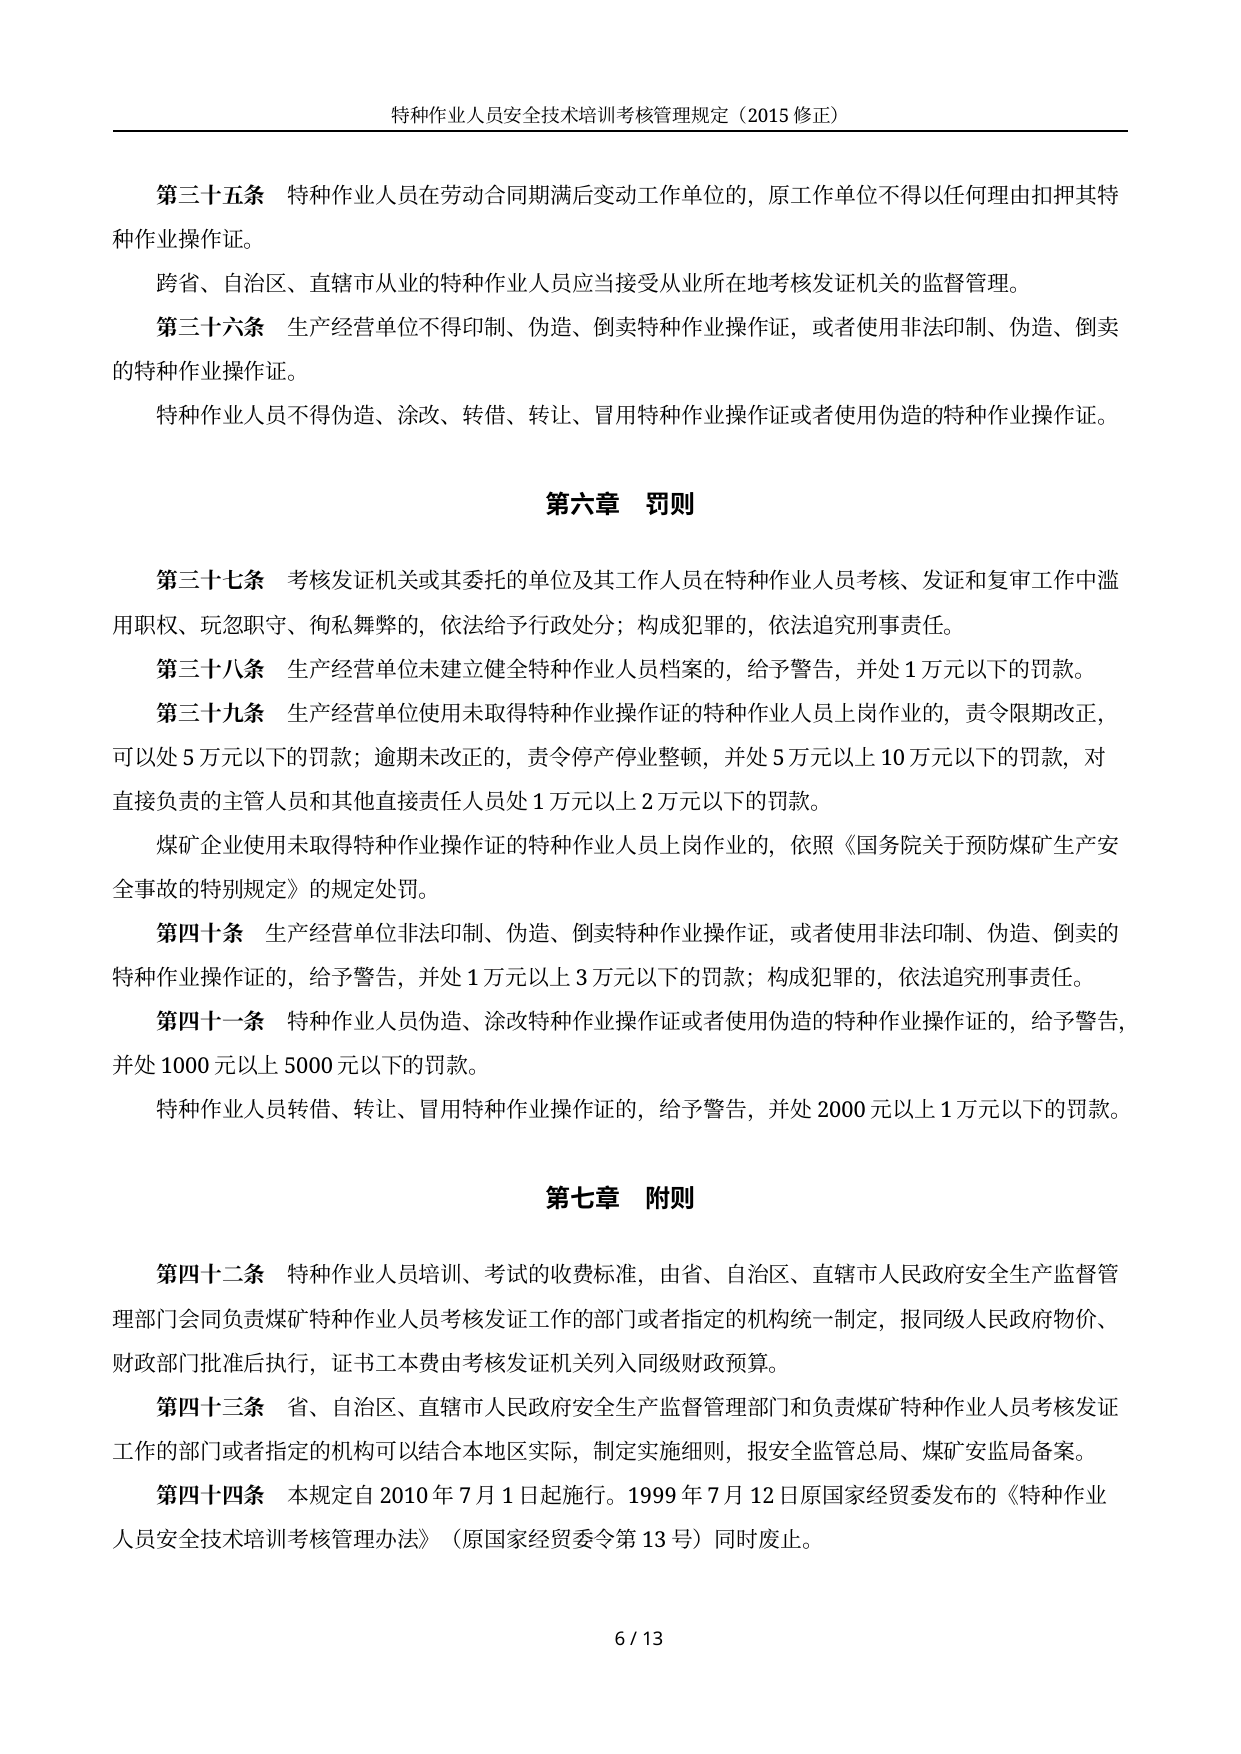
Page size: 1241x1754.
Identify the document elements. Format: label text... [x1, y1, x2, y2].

text 第四十四条 本规定自2010年7月1日起施行。1999年7月12日原国家经贸委发布的《特种作业人员安全技术培训考核管理办法》（原国家经贸委令第13号）同时废止。 [112, 1472, 1128, 1560]
text 第四十条 生产经营单位非法印制、伪造、倒卖特种作业操作证，或者使用非法印制、伪造、倒卖的特种作业操作证的，给予警告，并处1万元以上3万元以下的罚款；构成犯罪的，依法追究刑事责任。 [112, 910, 1128, 998]
subtitle 第七章 附则 [112, 1174, 1128, 1218]
text 第三十八条 生产经营单位未建立健全特种作业人员档案的，给予警告，并处1万元以下的罚款。 [112, 646, 1128, 690]
text 特种作业人员不得伪造、涂改、转借、转让、冒用特种作业操作证或者使用伪造的特种作业操作证。 [112, 392, 1128, 436]
text 第三十七条 考核发证机关或其委托的单位及其工作人员在特种作业人员考核、发证和复审工作中滥用职权、玩忽职守、徇私舞弊的，依法给予行政处分；构成犯罪的，依法追究刑事责任。 [112, 557, 1128, 646]
text 煤矿企业使用未取得特种作业操作证的特种作业人员上岗作业的，依照《国务院关于预防煤矿生产安全事故的特别规定》的规定处罚。 [112, 822, 1128, 910]
text 特种作业人员转借、转让、冒用特种作业操作证的，给予警告，并处2000元以上1万元以下的罚款。 [112, 1086, 1128, 1130]
text 第四十一条 特种作业人员伪造、涂改特种作业操作证或者使用伪造的特种作业操作证的，给予警告，并处1000元以上5000元以下的罚款。 [112, 998, 1128, 1086]
text 跨省、自治区、直辖市从业的特种作业人员应当接受从业所在地考核发证机关的监督管理。 [112, 260, 1128, 304]
text 第四十三条 省、自治区、直辖市人民政府安全生产监督管理部门和负责煤矿特种作业人员考核发证工作的部门或者指定的机构可以结合本地区实际，制定实施细则，报安全监管总局、煤矿安监局备案。 [112, 1384, 1128, 1472]
text 第三十九条 生产经营单位使用未取得特种作业操作证的特种作业人员上岗作业的，责令限期改正，可以处5万元以下的罚款；逾期未改正的，责令停产停业整顿，并处5万元以上10万元以下的罚款，对直接负责的主管人员和其他直接责任人员处1万元以上2万元以下的罚款。 [112, 690, 1128, 822]
text 第三十六条 生产经营单位不得印制、伪造、倒卖特种作业操作证，或者使用非法印制、伪造、倒卖的特种作业操作证。 [112, 304, 1128, 392]
text 第四十二条 特种作业人员培训、考试的收费标准，由省、自治区、直辖市人民政府安全生产监督管理部门会同负责煤矿特种作业人员考核发证工作的部门或者指定的机构统一制定，报同级人民政府物价、财政部门批准后执行，证书工本费由考核发证机关列入同级财政预算。 [112, 1251, 1128, 1384]
subtitle 第六章 罚则 [112, 480, 1128, 524]
text 第三十五条 特种作业人员在劳动合同期满后变动工作单位的，原工作单位不得以任何理由扣押其特种作业操作证。 [112, 172, 1128, 260]
